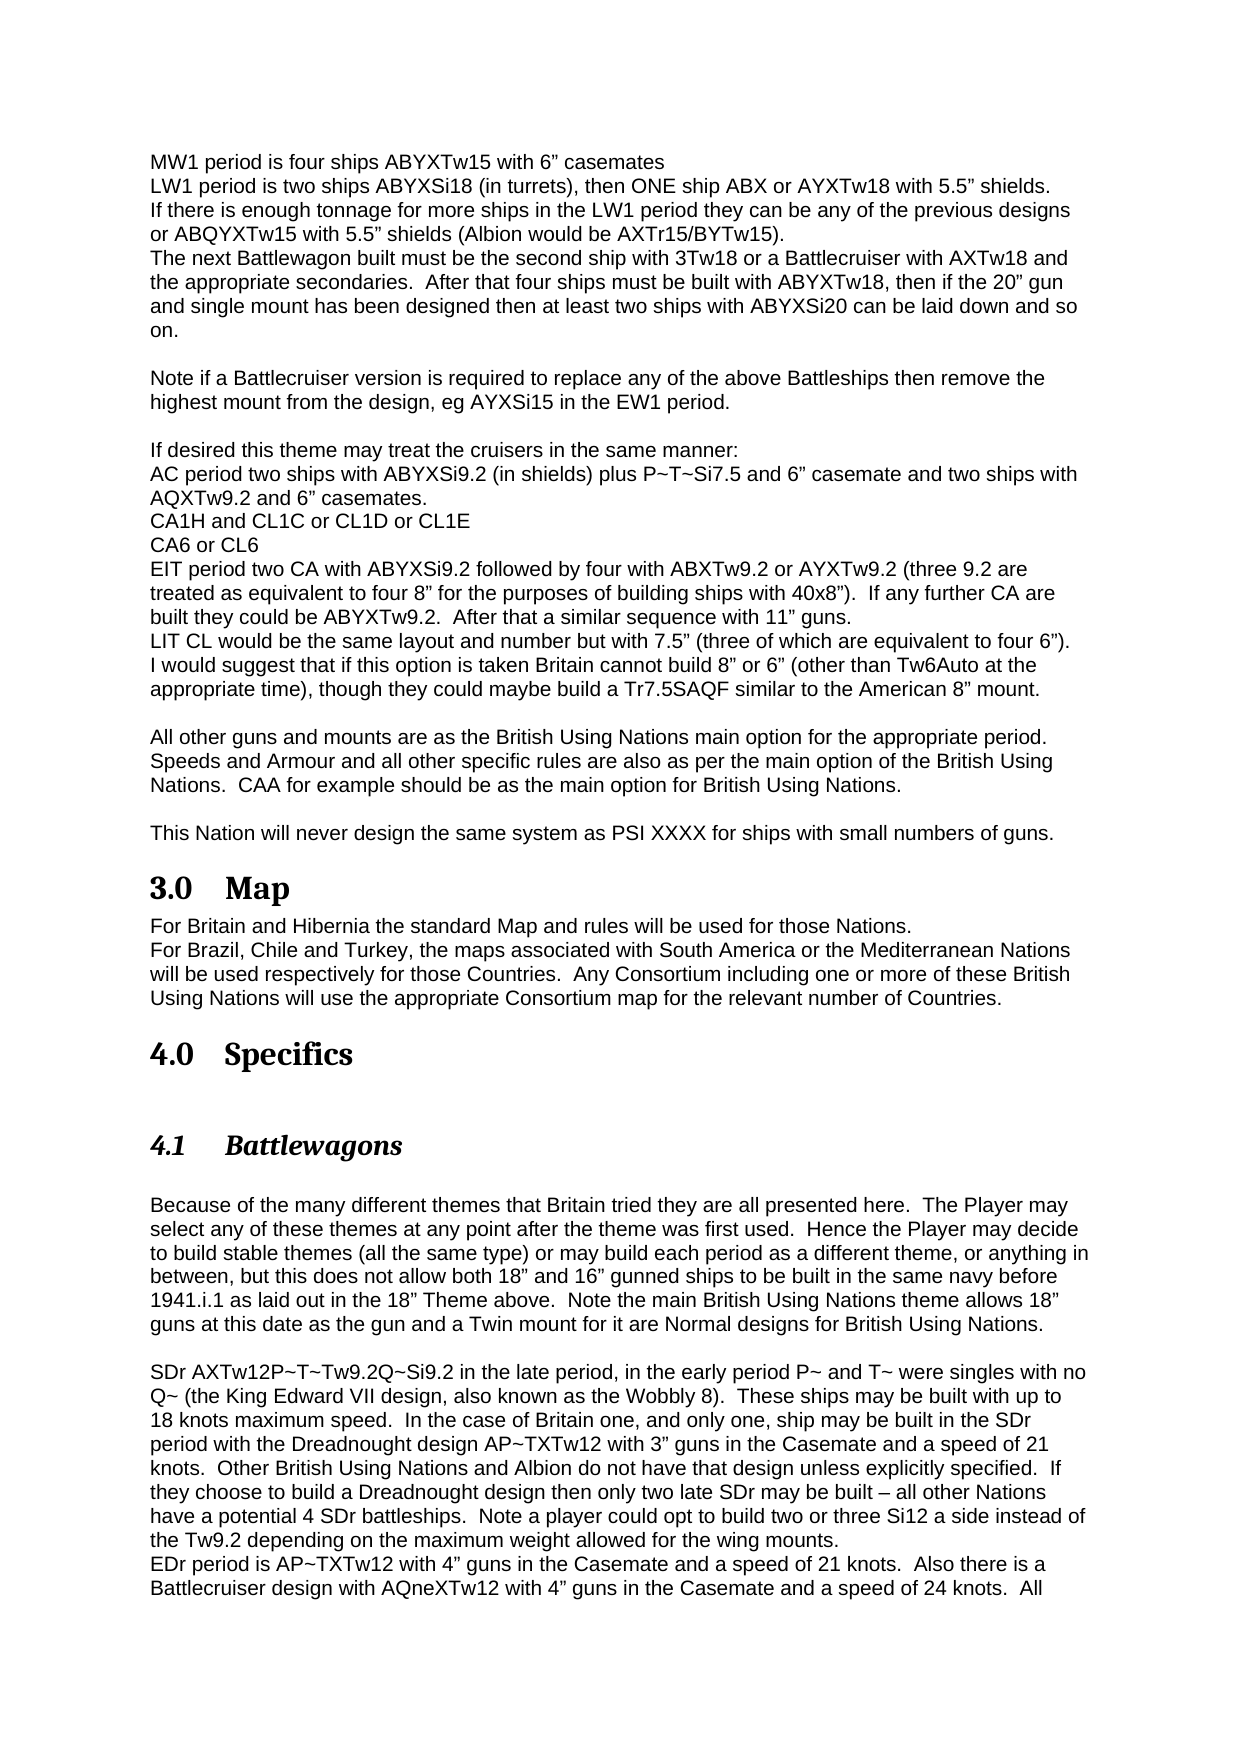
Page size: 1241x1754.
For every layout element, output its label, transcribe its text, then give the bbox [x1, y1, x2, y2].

text The next Battlewagon built must be the second ship with 3Tw18 or a Battlecruiser with AXTw18 and the appropriate secondaries. After that four ships must be built with ABYXTw18, then if the 20” gun and single mount has been designed then at least two ships with ABYXSi20 can be laid down and so on. [150, 246, 1090, 342]
text Because of the many different themes that Britain tried they are all presented here. The Player may select any of these themes at any point after the theme was first used. Hence the Player may decide to build stable themes (all the same type) or may build each period as a different theme, or anything in between, but this does not allow both 18” and 16” gunned ships to be built in the same navy before 1941.i.1 as laid out in the 18” Theme above. Note the main British Using Nations theme allows 18” guns at this date as the gun and a Twin mount for it are Normal designs for British Using Nations. [150, 1192, 1090, 1336]
subtitle 3.0 Map [150, 870, 1090, 908]
text LW1 period is two ships ABYXSi18 (in turrets), then ONE ship ABX or AYXTw18 with 5.5” shields. [150, 174, 1090, 198]
text AC period two ships with ABYXSi9.2 (in shields) plus P~T~Si7.5 and 6” casemate and two ships with AQXTw9.2 and 6” casemates. [150, 461, 1090, 509]
text All other guns and mounts are as the British Using Nations main option for the appropriate period. Speeds and Armour and all other specific rules are also as per the main option of the British Using Nations. CAA for example should be as the main option for British Using Nations. [150, 725, 1090, 797]
text CA1H and CL1C or CL1D or CL1E [150, 509, 1090, 533]
text This Nation will never design the same system as PSI XXXX for ships with small numbers of guns. [150, 821, 1090, 845]
text If desired this theme may treat the cruisers in the same manner: [150, 437, 1090, 461]
text For Britain and Hibernia the standard Map and rules will be used for those Nations. [150, 914, 1090, 938]
text LIT CL would be the same layout and number but with 7.5” (three of which are equivalent to four 6”). [150, 629, 1090, 653]
text SDr AXTw12P~T~Tw9.2Q~Si9.2 in the late period, in the early period P~ and T~ were singles with no Q~ (the King Edward VII design, also known as the Wobbly 8). These ships may be built with up to 18 knots maximum speed. In the case of Britain one, and only one, ship may be built in the SDr period with the Dreadnought design AP~TXTw12 with 3” guns in the Casemate and a speed of 21 knots. Other British Using Nations and Albion do not have that design unless explicitly specified. If they choose to build a Dreadnought design then only two late SDr may be built – all other Nations have a potential 4 SDr battleships. Note a player could opt to build two or three Si12 a side instead of the Tw9.2 depending on the maximum weight allowed for the wing mounts. [150, 1360, 1090, 1552]
text Note if a Battlecruiser version is required to replace any of the above Battleships then remove the highest mount from the design, eg AYXSi15 in the EW1 period. [150, 366, 1090, 413]
subtitle 4.1 Battlewagons [150, 1129, 1090, 1162]
text EIT period two CA with ABYXSi9.2 followed by four with ABXTw9.2 or AYXTw9.2 (three 9.2 are treated as equivalent to four 8” for the purposes of building ships with 40x8”). If any further CA are built they could be ABYXTw9.2. After that a similar sequence with 11” guns. [150, 557, 1090, 629]
text I would suggest that if this option is taken Britain cannot build 8” or 6” (other than Tw6Auto at the appropriate time), though they could maybe build a Tr7.5SAQF similar to the American 8” mount. [150, 653, 1090, 701]
text If there is enough tonnage for more ships in the LW1 period they can be any of the previous designs or ABQYXTw15 with 5.5” shields (Albion would be AXTr15/BYTw15). [150, 198, 1090, 246]
subtitle 4.0 Specifics [150, 1035, 1090, 1073]
text CA6 or CL6 [150, 533, 1090, 557]
text For Brazil, Chile and Turkey, the maps associated with South America or the Mediterranean Nations will be used respectively for those Countries. Any Consortium including one or more of these British Using Nations will use the appropriate Consortium map for the relevant number of Countries. [150, 938, 1090, 1010]
text MW1 period is four ships ABYXTw15 with 6” casemates [150, 150, 1090, 174]
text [150, 1552, 1090, 1600]
